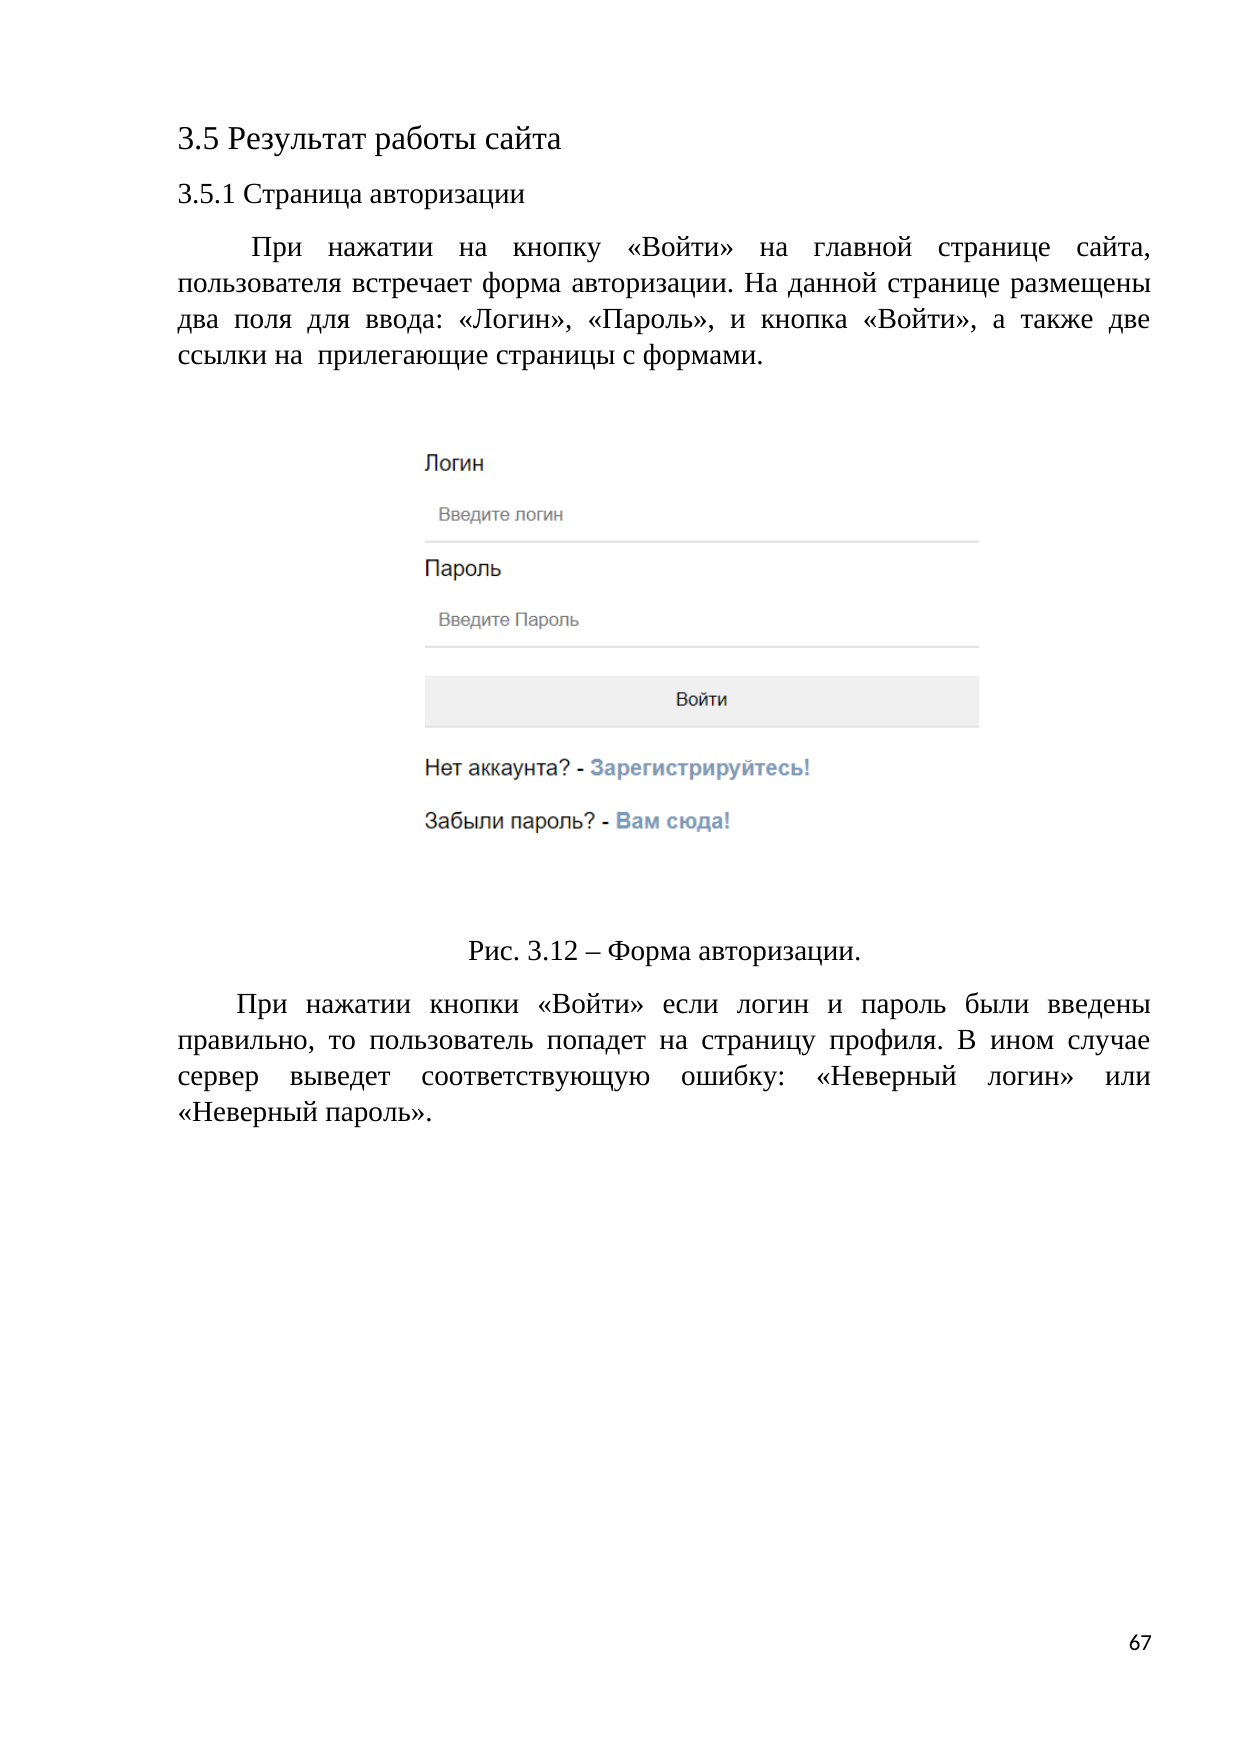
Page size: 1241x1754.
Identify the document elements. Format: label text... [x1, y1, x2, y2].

text Рис. 3.12 – Форма авторизации. [177, 933, 1152, 967]
text При нажатии на кнопку «Войти» на главной странице сайта, пользователя встречает форма авторизации. На данной странице размещены два поля для ввода: «Логин», «Пароль», и кнопка «Войти», а также две ссылки на прилегающие страницы с формами. [177, 229, 1152, 371]
subtitle 3.5.1 Страница авторизации [177, 176, 1152, 210]
text При нажатии кнопки «Войти» если логин и пароль были введены правильно, то пользователь попадет на страницу профиля. В ином случае сервер выведет соответствующую ошибку: «Неверный логин» или «Неверный пароль». [177, 986, 1152, 1128]
picture [332, 390, 1070, 915]
subtitle 3.5 Результат работы сайта [177, 118, 1152, 156]
